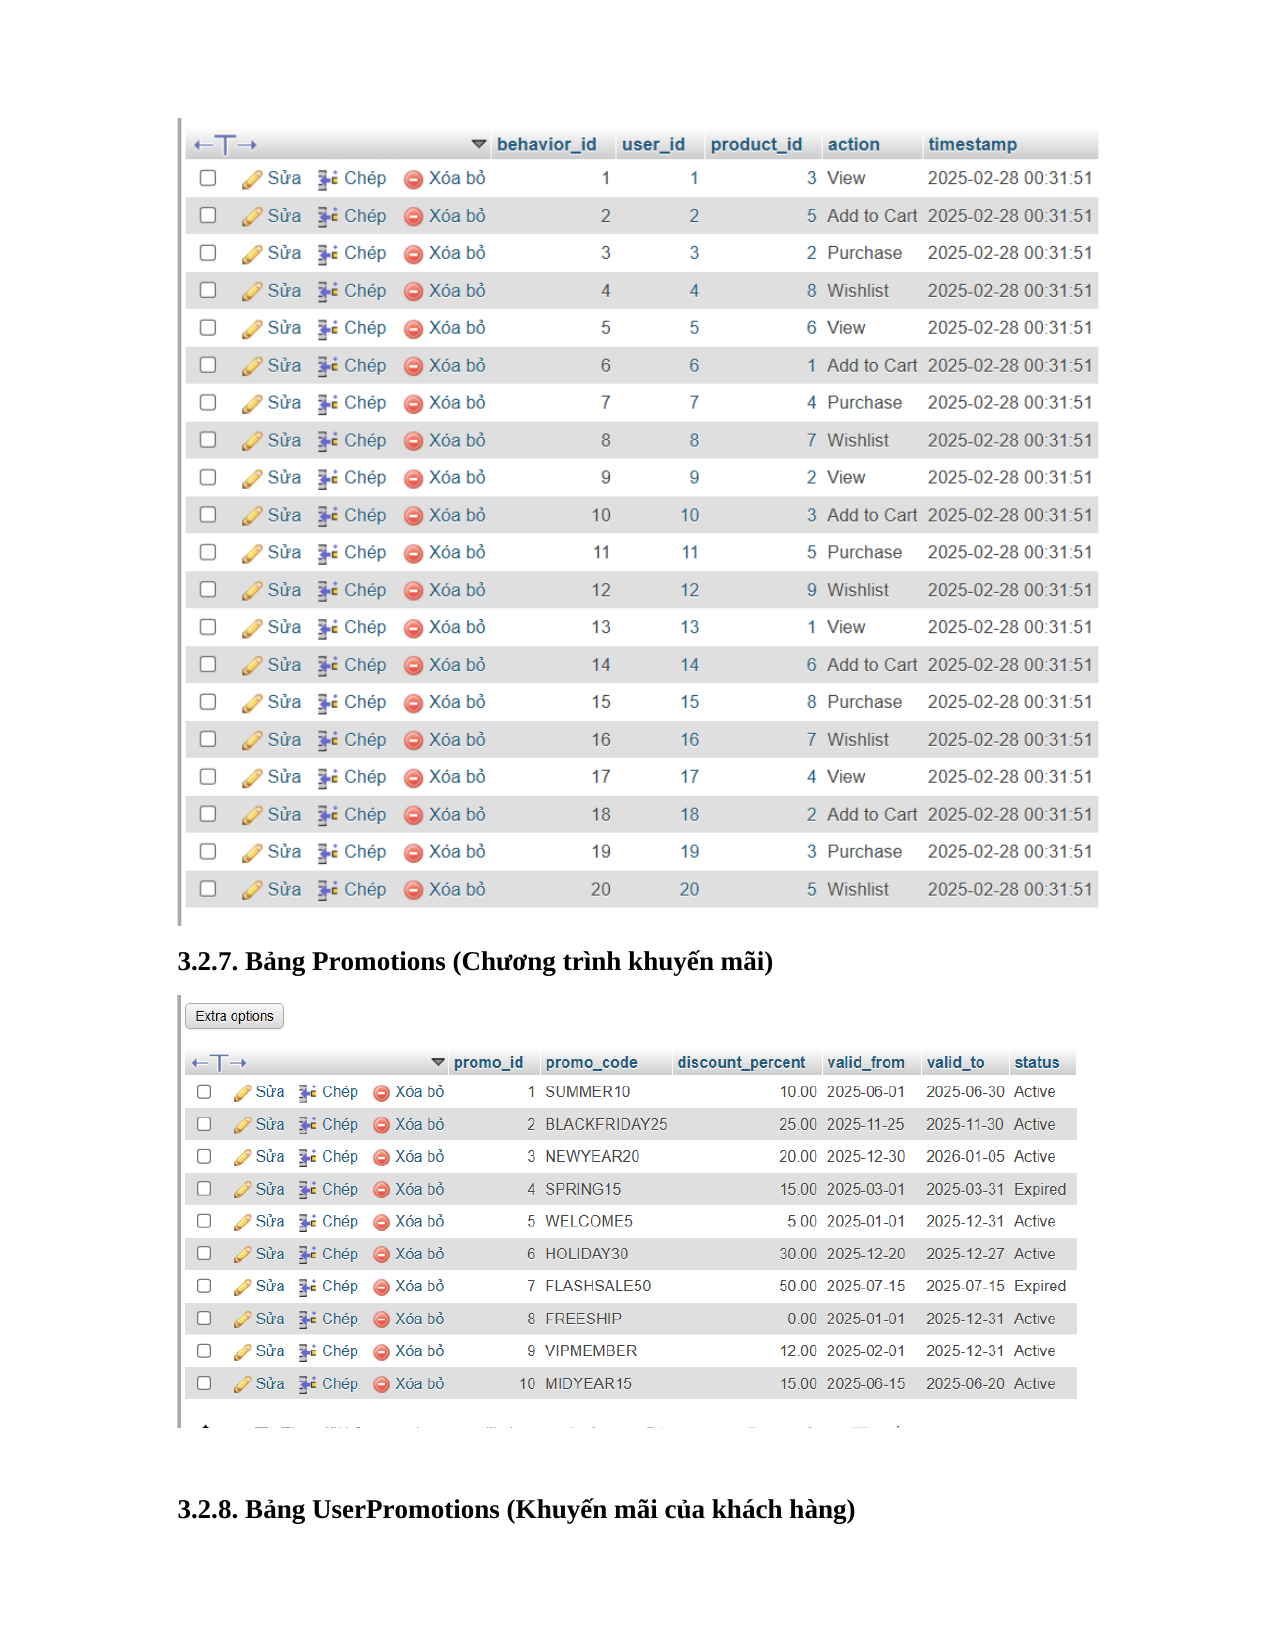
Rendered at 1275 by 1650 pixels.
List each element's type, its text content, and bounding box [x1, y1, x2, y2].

text 3.2.7. Bảng Promotions (Chương trình khuyến mãi) [177, 945, 1157, 976]
picture [177, 995, 1157, 1428]
text 3.2.8. Bảng UserPromotions (Khuyến mãi của khách hàng) [177, 1493, 1157, 1524]
picture [177, 118, 1157, 926]
